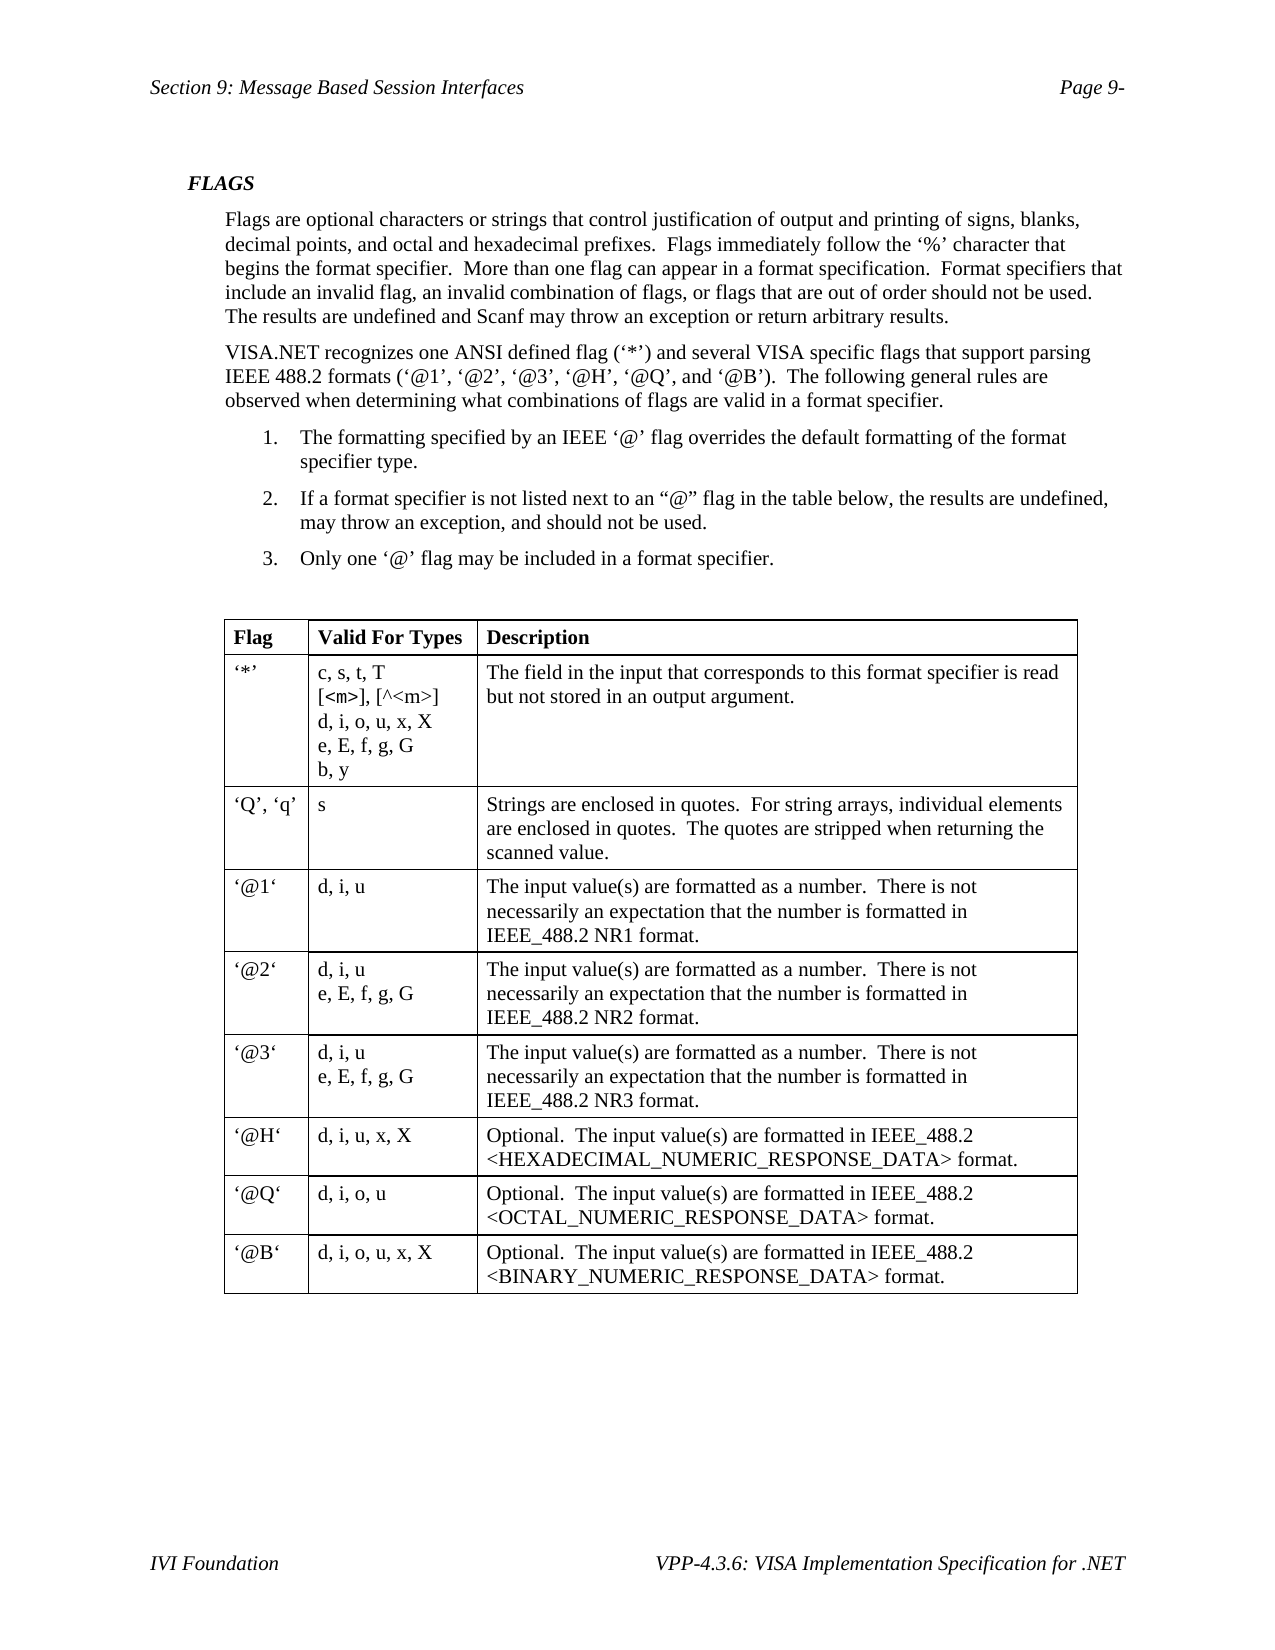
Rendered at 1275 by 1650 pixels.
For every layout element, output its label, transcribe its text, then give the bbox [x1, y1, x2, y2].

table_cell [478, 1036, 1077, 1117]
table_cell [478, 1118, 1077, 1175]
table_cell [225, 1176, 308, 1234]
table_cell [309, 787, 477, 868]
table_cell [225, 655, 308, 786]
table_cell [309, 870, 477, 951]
list Only one ‘@’ flag may be included in a format specifier. [262, 546, 1125, 570]
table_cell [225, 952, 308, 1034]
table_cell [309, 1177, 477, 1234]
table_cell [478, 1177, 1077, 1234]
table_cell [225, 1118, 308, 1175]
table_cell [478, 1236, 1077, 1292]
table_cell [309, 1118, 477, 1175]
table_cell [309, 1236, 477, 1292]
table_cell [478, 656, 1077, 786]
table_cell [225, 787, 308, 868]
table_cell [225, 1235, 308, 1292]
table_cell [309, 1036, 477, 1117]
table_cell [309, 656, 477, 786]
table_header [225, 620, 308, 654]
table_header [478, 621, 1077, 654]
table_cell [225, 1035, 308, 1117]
list The formatting specified by an IEEE ‘@’ flag overrides the default formatting of the format specifier type. [262, 425, 1125, 473]
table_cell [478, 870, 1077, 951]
list If a format specifier is not listed next to an “@” flag in the table below, the results are undefined, may throw an exception, and should not be used. [262, 486, 1125, 534]
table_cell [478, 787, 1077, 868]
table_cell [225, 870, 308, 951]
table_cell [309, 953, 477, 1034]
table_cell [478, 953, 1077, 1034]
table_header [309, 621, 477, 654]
text VISA.NET recognizes one ANSI defined flag (‘*’) and several VISA specific flags that support parsing IEEE 488.2 formats (‘@1’, ‘@2’, ‘@3’, ‘@H’, ‘@Q’, and ‘@B’). The following general rules are observed when determining what combinations of flags are valid in a format specifier. [225, 340, 1125, 412]
text Flags are optional characters or strings that control justification of output and printing of signs, blanks, decimal points, and octal and hexadecimal prefixes. Flags immediately follow the ‘%’ character that begins the format specifier. More than one flag can appear in a format specification. Format specifiers that include an invalid flag, an invalid combination of flags, or flags that are out of order should not be used. The results are undefined and Scanf may throw an exception or return arbitrary results. [225, 207, 1125, 328]
subtitle Flags [187, 171, 1125, 195]
